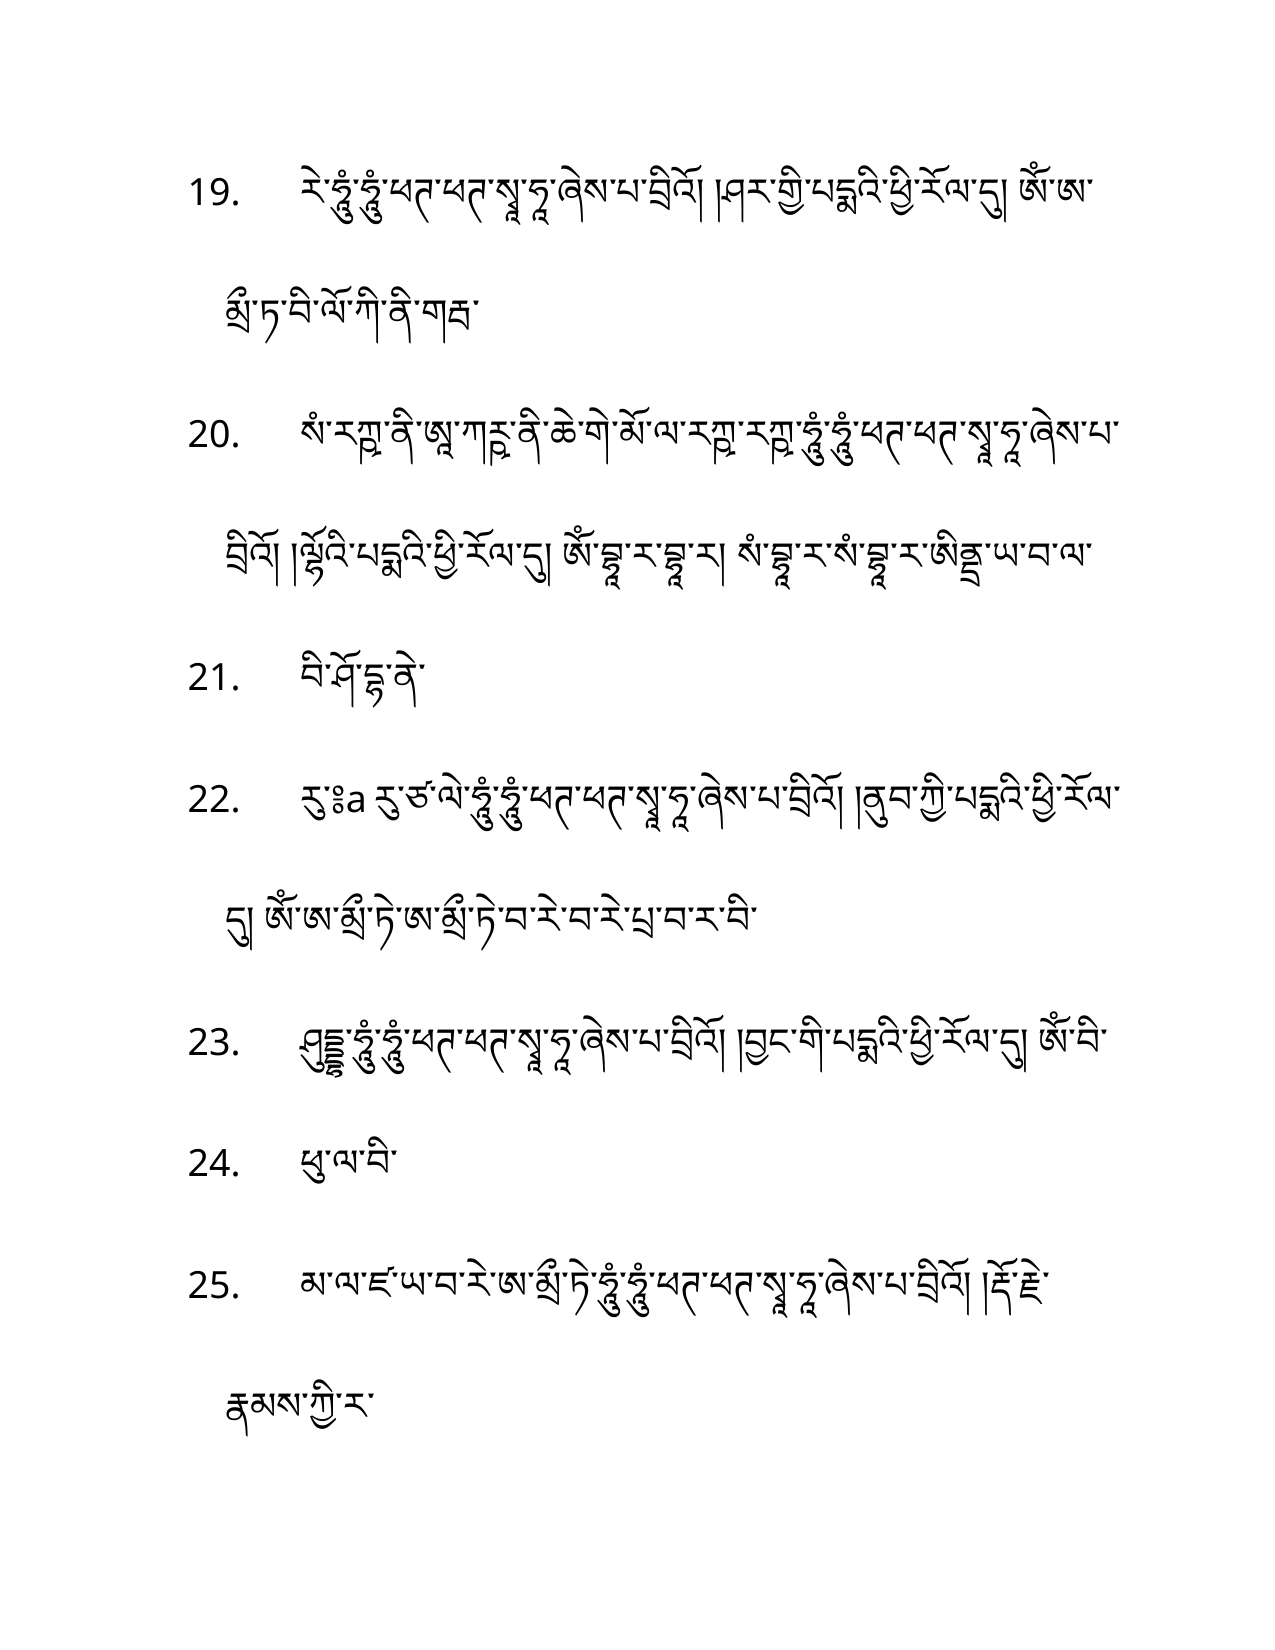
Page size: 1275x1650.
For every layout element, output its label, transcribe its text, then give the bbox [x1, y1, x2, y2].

list སཾ་རཀྵ་ནི་ཨཱ་ཀཪྵ་ནི་ཆེ་གེ་མོ་ལ་རཀྵ་རཀྵ་ཧཱུཾ་ཧཱུཾ་ཕཊ་ཕཊ་སྭཱ་ཧཱ་ཞེས་པ་བྲིའོ། །ལྷོའི་པདྨའི་ཕྱི་རོལ་དུ། ཨོཾ་བྷཱ་ར་བྷཱ་ར། སཾ་བྷཱ་ར་སཾ་བྷཱ་ར་ཨིནྡྲ་ཡ་བ་ལ་ [187, 393, 1125, 620]
list རེ་ཧཱུཾ་ཧཱུཾ་ཕཊ་ཕཊ་སྭཱ་ཧཱ་ཞེས་པ་བྲིའོ། །ཤར་གྱི་པདྨའི་ཕྱི་རོལ་དུ། ཨོཾ་ཨ་མྲྀ་ཏ་བི་ལོ་ཀི་ནི་གརྦ་ [187, 150, 1125, 377]
list ཕུ་ལ་བི་ [187, 1122, 1125, 1227]
list བི་ཤོ་དྷ་ནེ་ [187, 636, 1125, 741]
list ཤུདྡྷ་ཧཱུཾ་ཧཱུཾ་ཕཊ་ཕཊ་སྭཱ་ཧཱ་ཞེས་པ་བྲིའོ། །བྱང་གི་པདྨའི་ཕྱི་རོལ་དུ། ཨོཾ་བི་ [187, 1000, 1125, 1106]
list རུ་༔aརུ་ཙ་ལེ་ཧཱུཾ་ཧཱུཾ་ཕཊ་ཕཊ་སྭཱ་ཧཱ་ཞེས་པ་བྲིའོ། །ནུབ་ཀྱི་པདྨའི་ཕྱི་རོལ་དུ། ཨོཾ་ཨ་མྲྀ་ཏེ་ཨ་མྲྀ་ཏེ་བ་རེ་བ་རེ་པྲ་བ་ར་བི་ [187, 757, 1125, 984]
list མ་ལ་ཛ་ཡ་བ་རེ་ཨ་མྲྀ་ཏེ་ཧཱུཾ་ཧཱུཾ་ཕཊ་ཕཊ་སྭཱ་ཧཱ་ཞེས་པ་བྲིའོ། །རྡོ་རྗེ་རྣམས་ཀྱི་ར་ [187, 1243, 1125, 1470]
